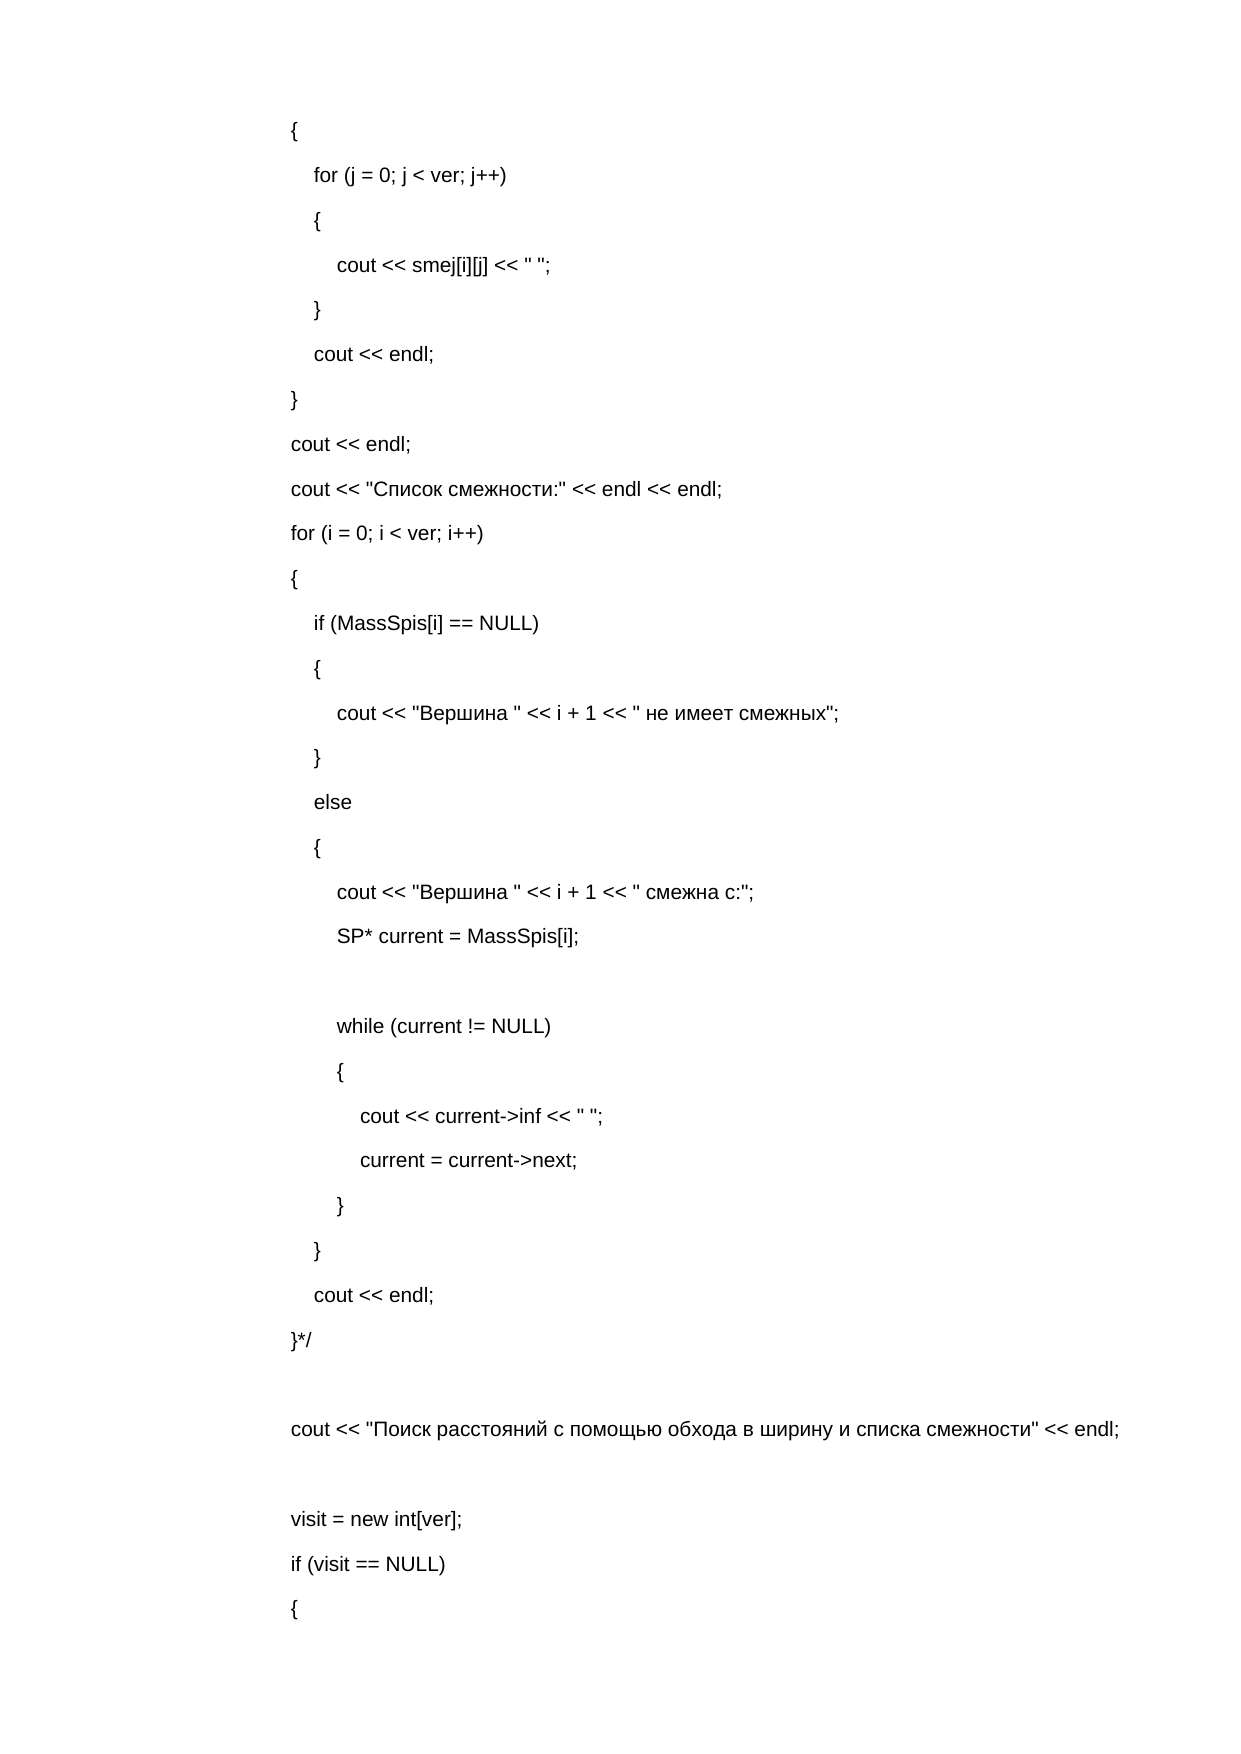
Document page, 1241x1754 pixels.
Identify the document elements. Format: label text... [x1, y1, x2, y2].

text { [221, 835, 1152, 859]
text cout << "Вершина " << i + 1 << " не имеет смежных"; [221, 700, 1152, 724]
text if (visit == NULL) [221, 1551, 1152, 1575]
text cout << "Поиск расстояний с помощью обхода в ширину и списка смежности" << endl; [221, 1417, 1152, 1441]
text }*/ [221, 1327, 1152, 1351]
text cout << "Вершина " << i + 1 << " смежна с:"; [221, 879, 1152, 903]
text cout << smej[i][j] << " "; [221, 252, 1152, 276]
text } [221, 1238, 1152, 1262]
text while (current != NULL) [221, 1014, 1152, 1038]
text cout << endl; [221, 1283, 1152, 1307]
text cout << endl; [221, 342, 1152, 366]
text { [221, 1059, 1152, 1083]
text visit = new int[ver]; [221, 1507, 1152, 1531]
text } [221, 297, 1152, 321]
text } [221, 387, 1152, 411]
text { [221, 656, 1152, 679]
text { [221, 208, 1152, 232]
text current = current->next; [221, 1148, 1152, 1172]
text for (i = 0; i < ver; i++) [221, 521, 1152, 545]
text if (MassSpis[i] == NULL) [221, 611, 1152, 635]
text SP* current = MassSpis[i]; [221, 924, 1152, 948]
text for (j = 0; j < ver; j++) [221, 163, 1152, 187]
text { [221, 566, 1152, 590]
text } [221, 1193, 1152, 1217]
text cout << current->inf << " "; [221, 1103, 1152, 1127]
text else [221, 790, 1152, 814]
text cout << "Список смежности:" << endl << endl; [221, 476, 1152, 500]
text } [221, 745, 1152, 769]
text { [221, 1596, 1152, 1620]
text { [221, 118, 1152, 142]
text cout << endl; [221, 432, 1152, 456]
